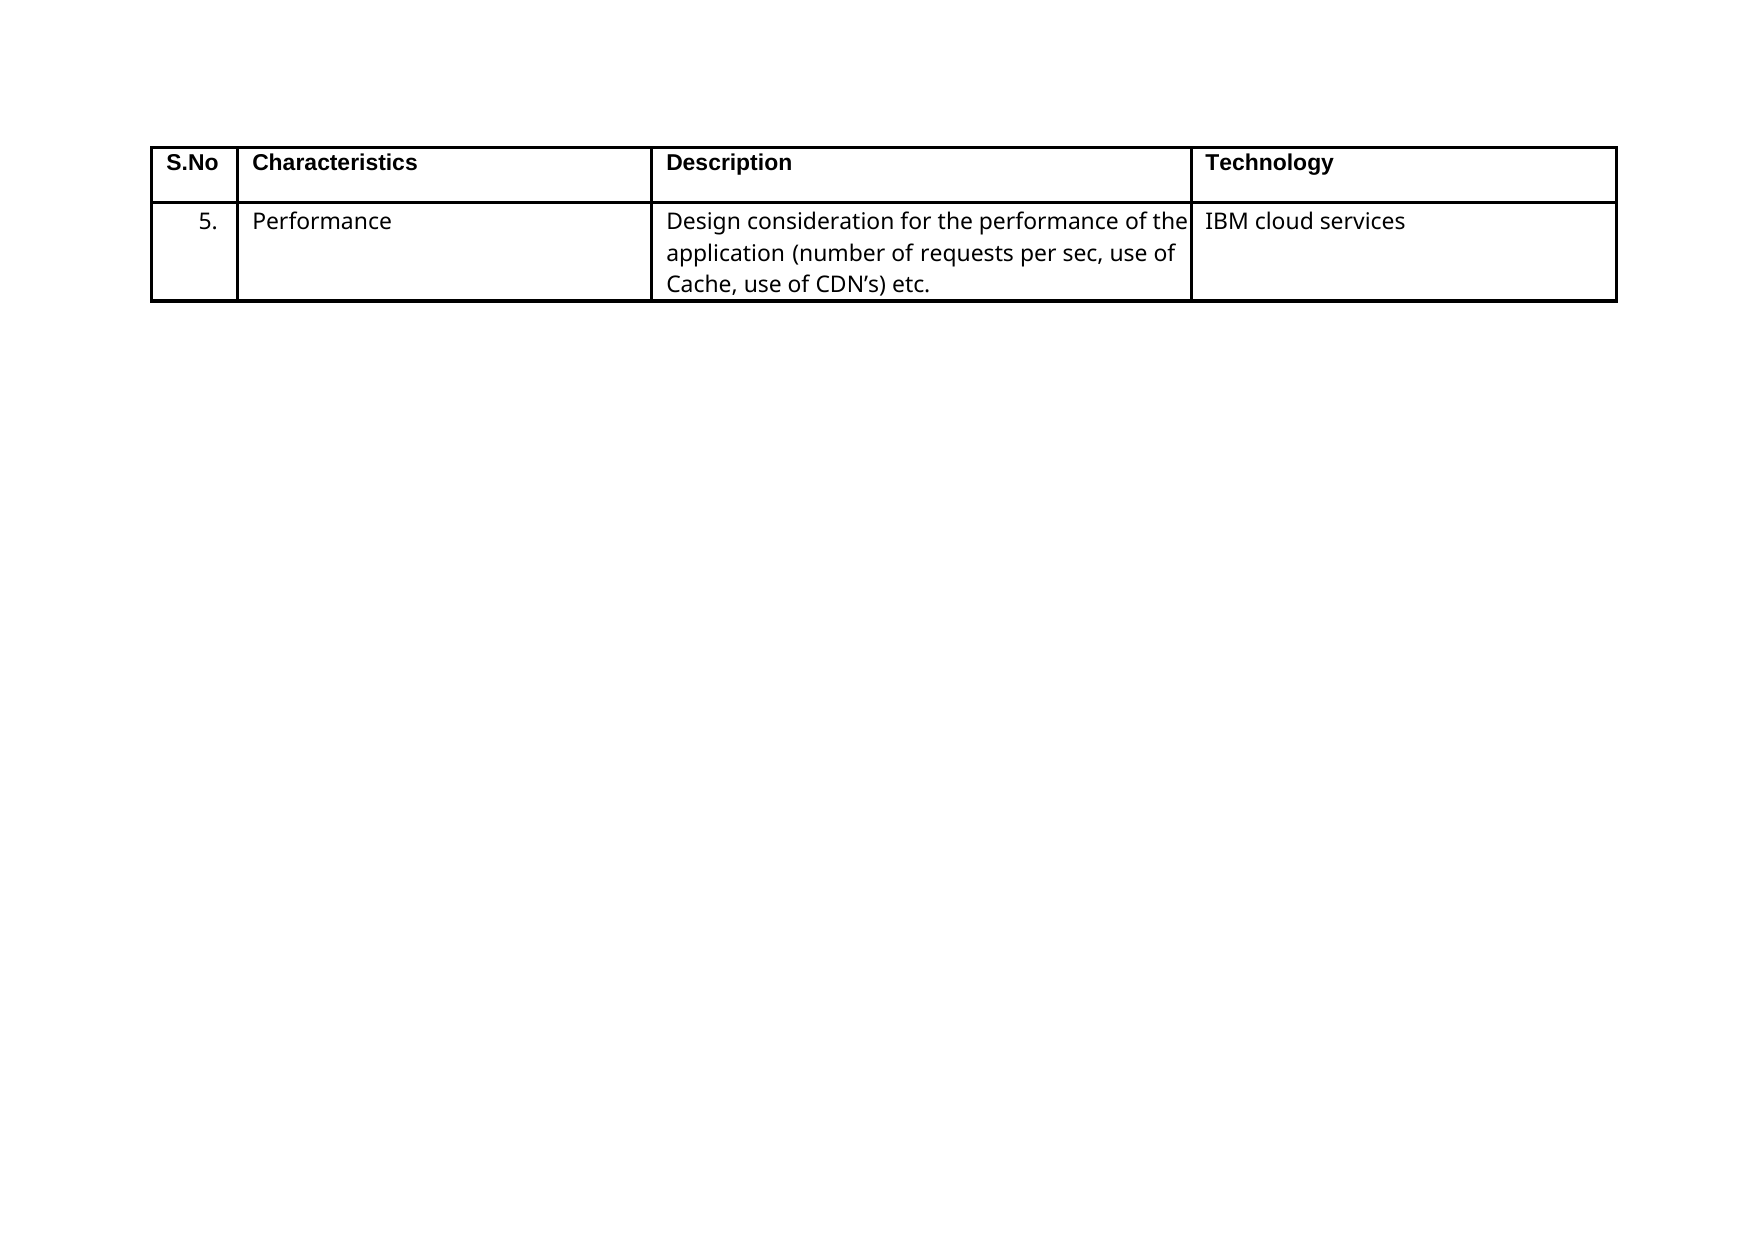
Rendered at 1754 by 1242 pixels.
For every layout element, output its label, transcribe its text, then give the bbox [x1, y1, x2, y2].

table_header Description [653, 149, 1190, 201]
table_cell IBM cloud services [1193, 204, 1615, 299]
table_header Technology [1193, 149, 1615, 201]
table_cell 5. [153, 204, 236, 299]
table_header S.No [153, 149, 236, 201]
table_cell Performance [239, 204, 650, 299]
table_header Characteristics [239, 149, 650, 201]
table_cell Design consideration for the performance of the application (number of requests per sec, use of Cache, use of CDN’s) etc. [653, 204, 1190, 299]
